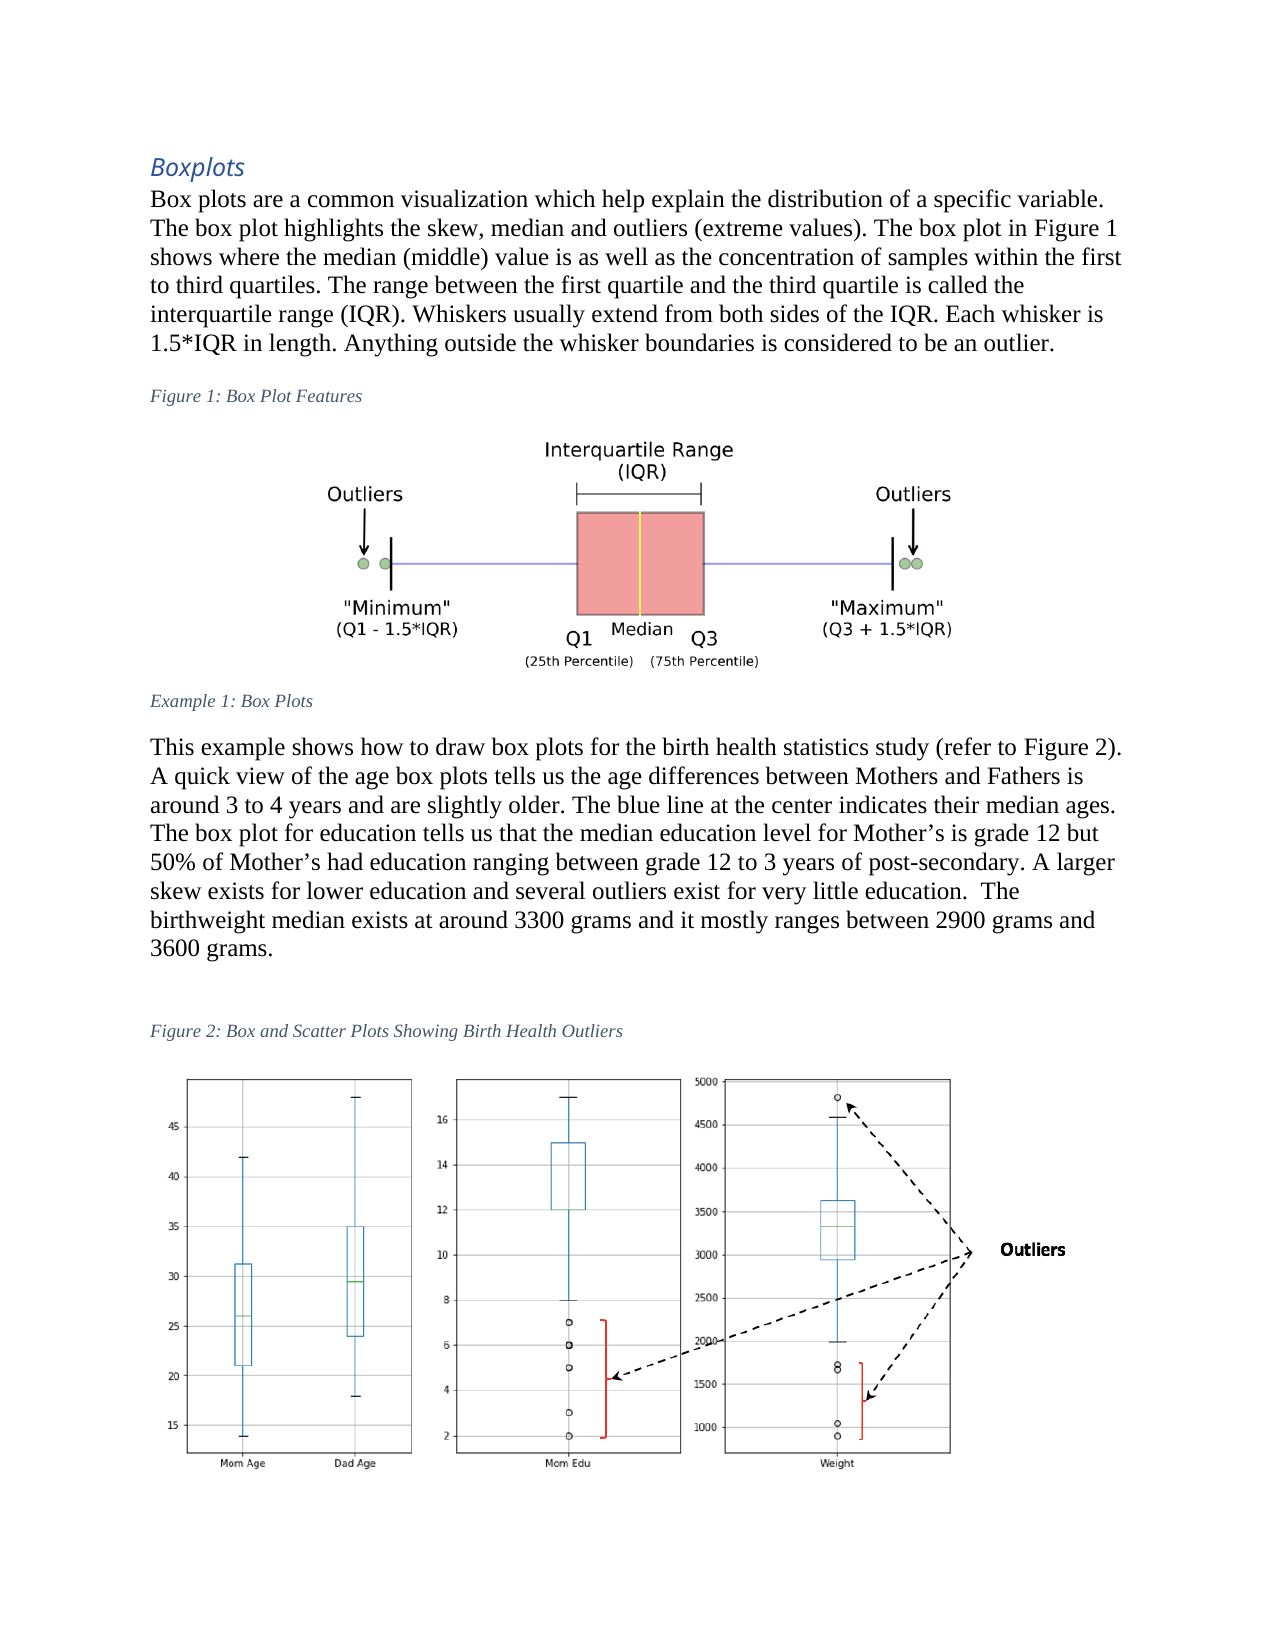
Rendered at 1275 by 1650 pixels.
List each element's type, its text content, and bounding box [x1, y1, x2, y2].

text This example shows how to draw box plots for the birth health statistics study (refer to Figure 2). A quick view of the age box plots tells us the age differences between Mothers and Fathers is around 3 to 4 years and are slightly older. The blue line at the center indicates their median ages. The box plot for education tells us that the median education level for Mother’s is grade 12 but 50% of Mother’s had education ranging between grade 12 to 3 years of post-secondary. A larger skew exists for lower education and several outliers exist for very little education. The birthweight median exists at around 3300 grams and it mostly ranges between 2900 grams and 3600 grams. [150, 732, 1125, 962]
text Box plots are a common visualization which help explain the distribution of a specific variable. The box plot highlights the skew, median and outliers (extreme values). The box plot in Figure 1 shows where the median (middle) value is as well as the concentration of samples within the first to third quartiles. The range between the first quartile and the third quartile is called the interquartile range (IQR). Whiskers usually extend from both sides of the IQR. Each whisker is 1.5*IQR in length. Anything outside the whisker boundaries is considered to be an outlier. [150, 184, 1125, 357]
text Figure 2: Box and Scatter Plots Showing Birth Health Outliers [150, 1020, 1125, 1041]
picture [296, 427, 979, 690]
text Example 1: Box Plots [150, 690, 1125, 711]
picture [150, 1062, 1082, 1481]
subtitle Boxplots [150, 150, 1125, 184]
text Figure 1: Box Plot Features [150, 385, 1125, 407]
